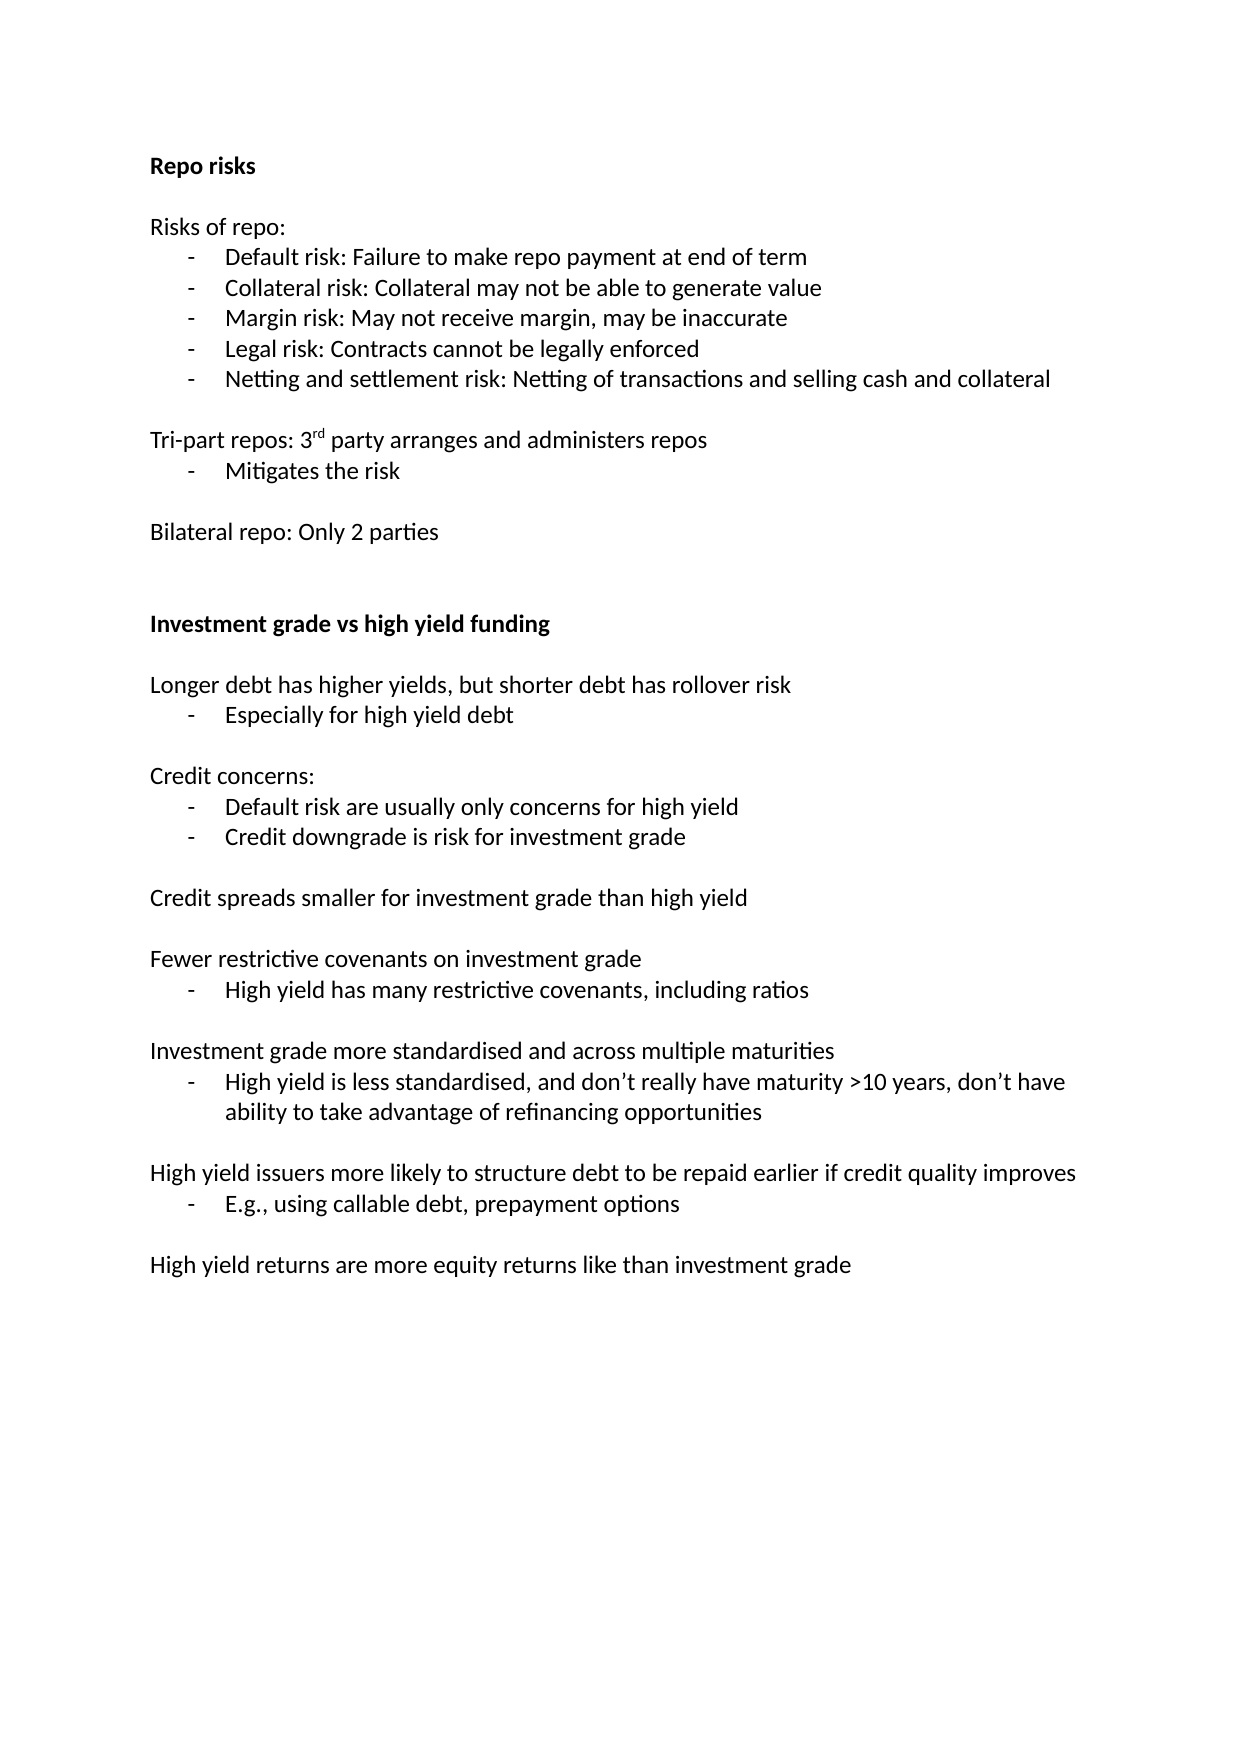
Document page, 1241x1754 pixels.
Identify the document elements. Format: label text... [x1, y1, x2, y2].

list Credit downgrade is risk for investment grade [187, 821, 1090, 852]
list Collateral risk: Collateral may not be able to generate value [187, 272, 1090, 303]
text Investment grade more standardised and across multiple maturities [150, 1035, 1090, 1066]
list Mitigates the risk [187, 455, 1090, 486]
list Margin risk: May not receive margin, may be inaccurate [187, 303, 1090, 333]
text Repo risks [150, 150, 1090, 181]
list Default risk: Failure to make repo payment at end of term [187, 242, 1090, 272]
text Credit concerns: [150, 760, 1090, 791]
text High yield returns are more equity returns like than investment grade [150, 1249, 1090, 1279]
text Risks of repo: [150, 211, 1090, 242]
list Legal risk: Contracts cannot be legally enforced [187, 333, 1090, 364]
list E.g., using callable debt, prepayment options [187, 1188, 1090, 1218]
list Default risk are usually only concerns for high yield [187, 791, 1090, 821]
list Especially for high yield debt [187, 699, 1090, 730]
text Bilateral repo: Only 2 parties [150, 516, 1090, 547]
text Credit spreads smaller for investment grade than high yield [150, 882, 1090, 913]
text Tri-part repos: 3rd party arranges and administers repos [150, 425, 1090, 455]
text Longer debt has higher yields, but shorter debt has rollover risk [150, 669, 1090, 699]
list High yield has many restrictive covenants, including ratios [187, 974, 1090, 1004]
text Fewer restrictive covenants on investment grade [150, 943, 1090, 974]
list High yield is less standardised, and don’t really have maturity >10 years, don’t have ability to take advantage of refinancing opportunities [187, 1066, 1090, 1127]
text High yield issuers more likely to structure debt to be repaid earlier if credit quality improves [150, 1157, 1090, 1188]
text Investment grade vs high yield funding [150, 608, 1090, 638]
list Netting and settlement risk: Netting of transactions and selling cash and collateral [187, 364, 1090, 394]
